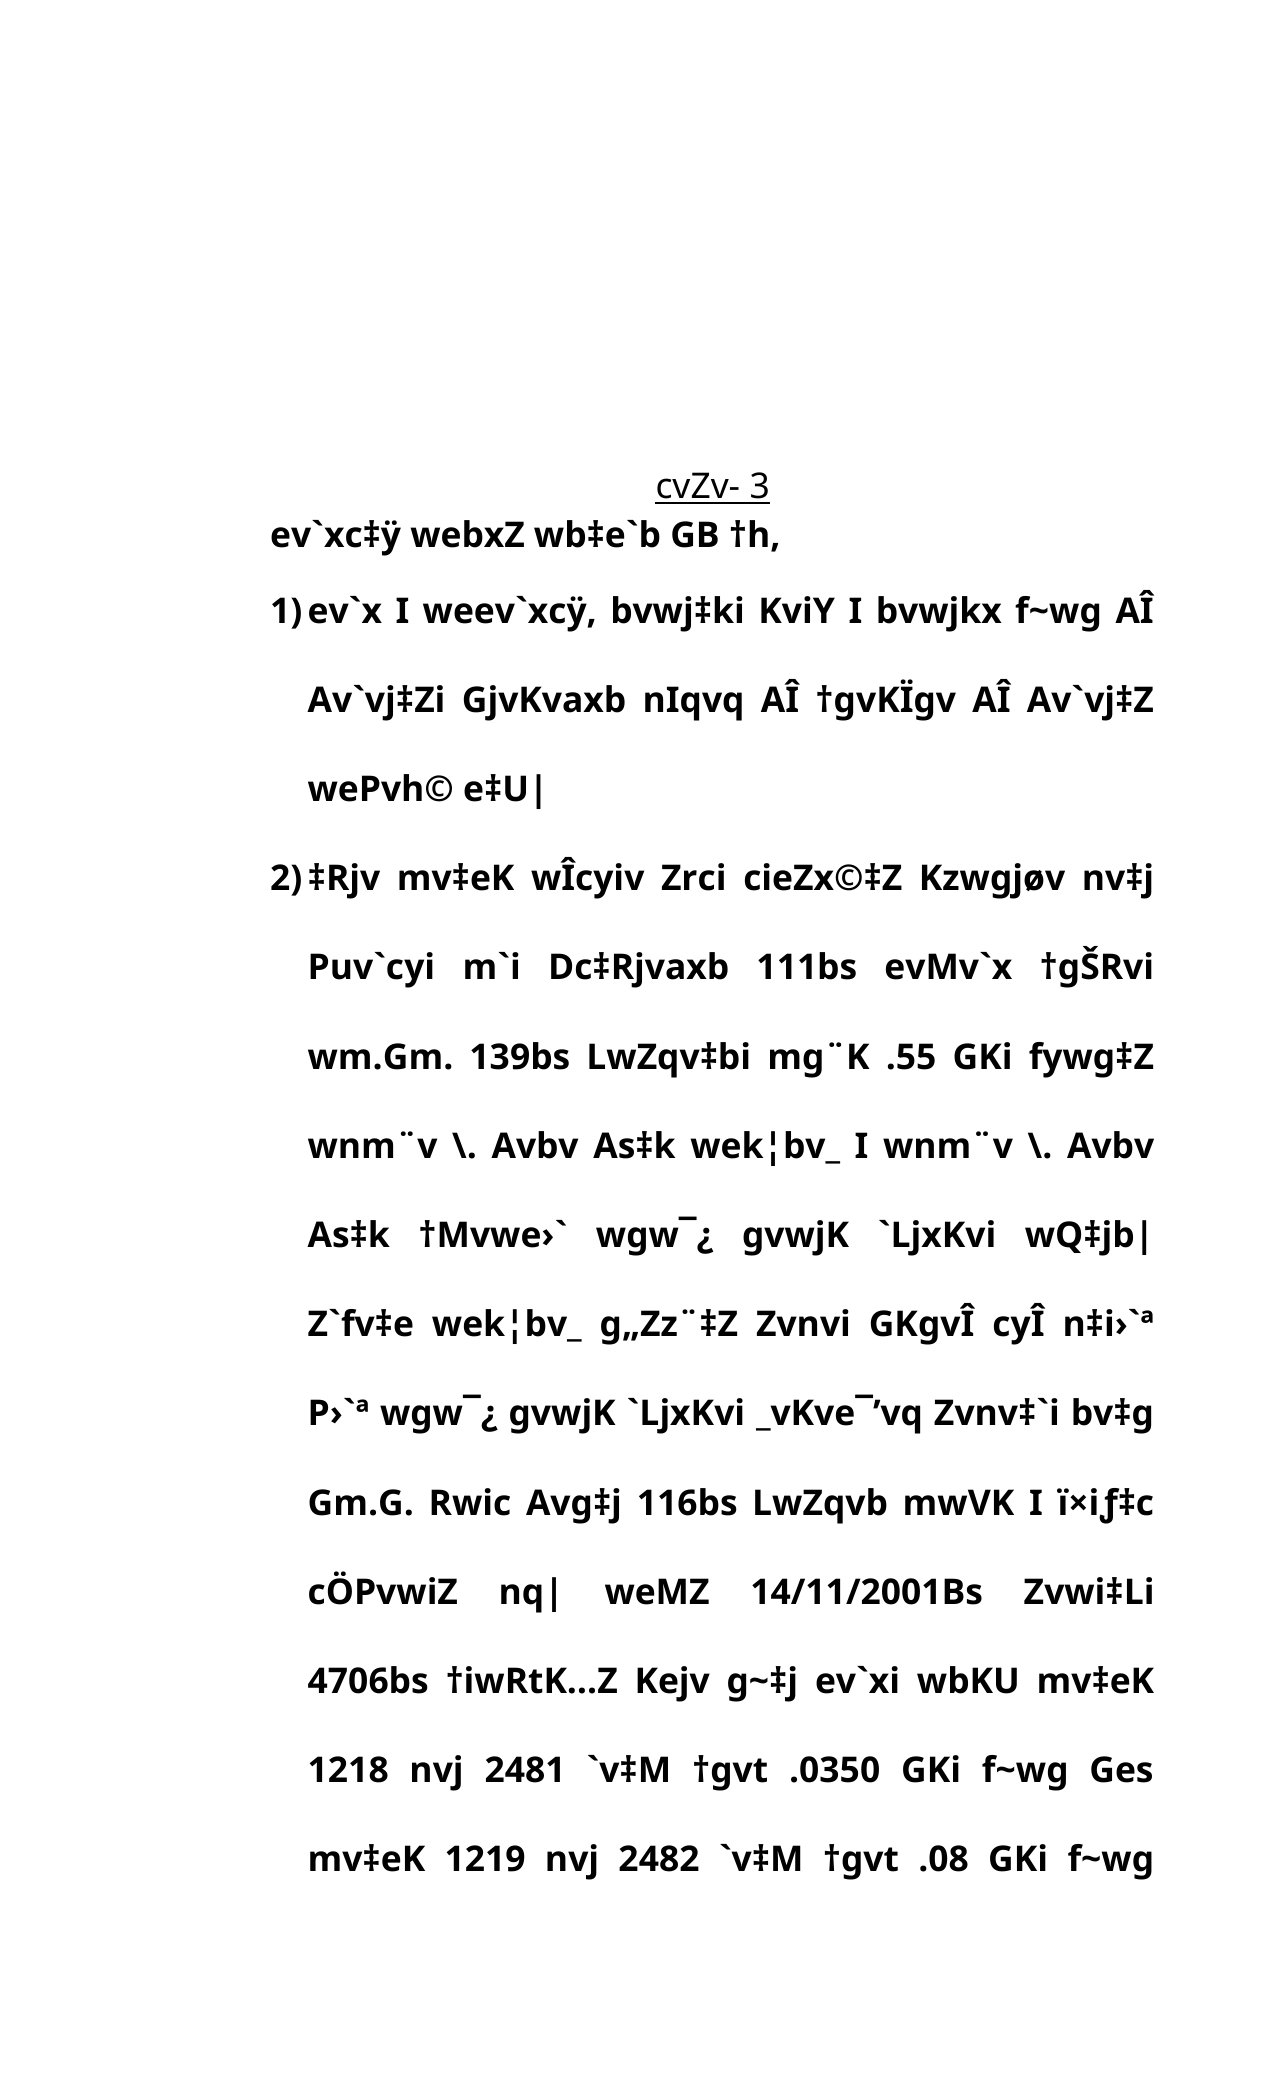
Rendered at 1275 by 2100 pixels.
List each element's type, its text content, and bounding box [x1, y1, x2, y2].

text ev`xc‡ÿ webxZ wb‡e`b GB †h, [270, 509, 1155, 557]
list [270, 853, 1155, 1882]
list ev`x I weev`xcÿ, bvwj‡ki KviY I bvwjkx f~wg AÎ Av`vj‡Zi GjvKvaxb nIqvq AÎ †gvKÏgv AÎ Av`vj‡Z wePvh© e‡U| [270, 585, 1155, 812]
